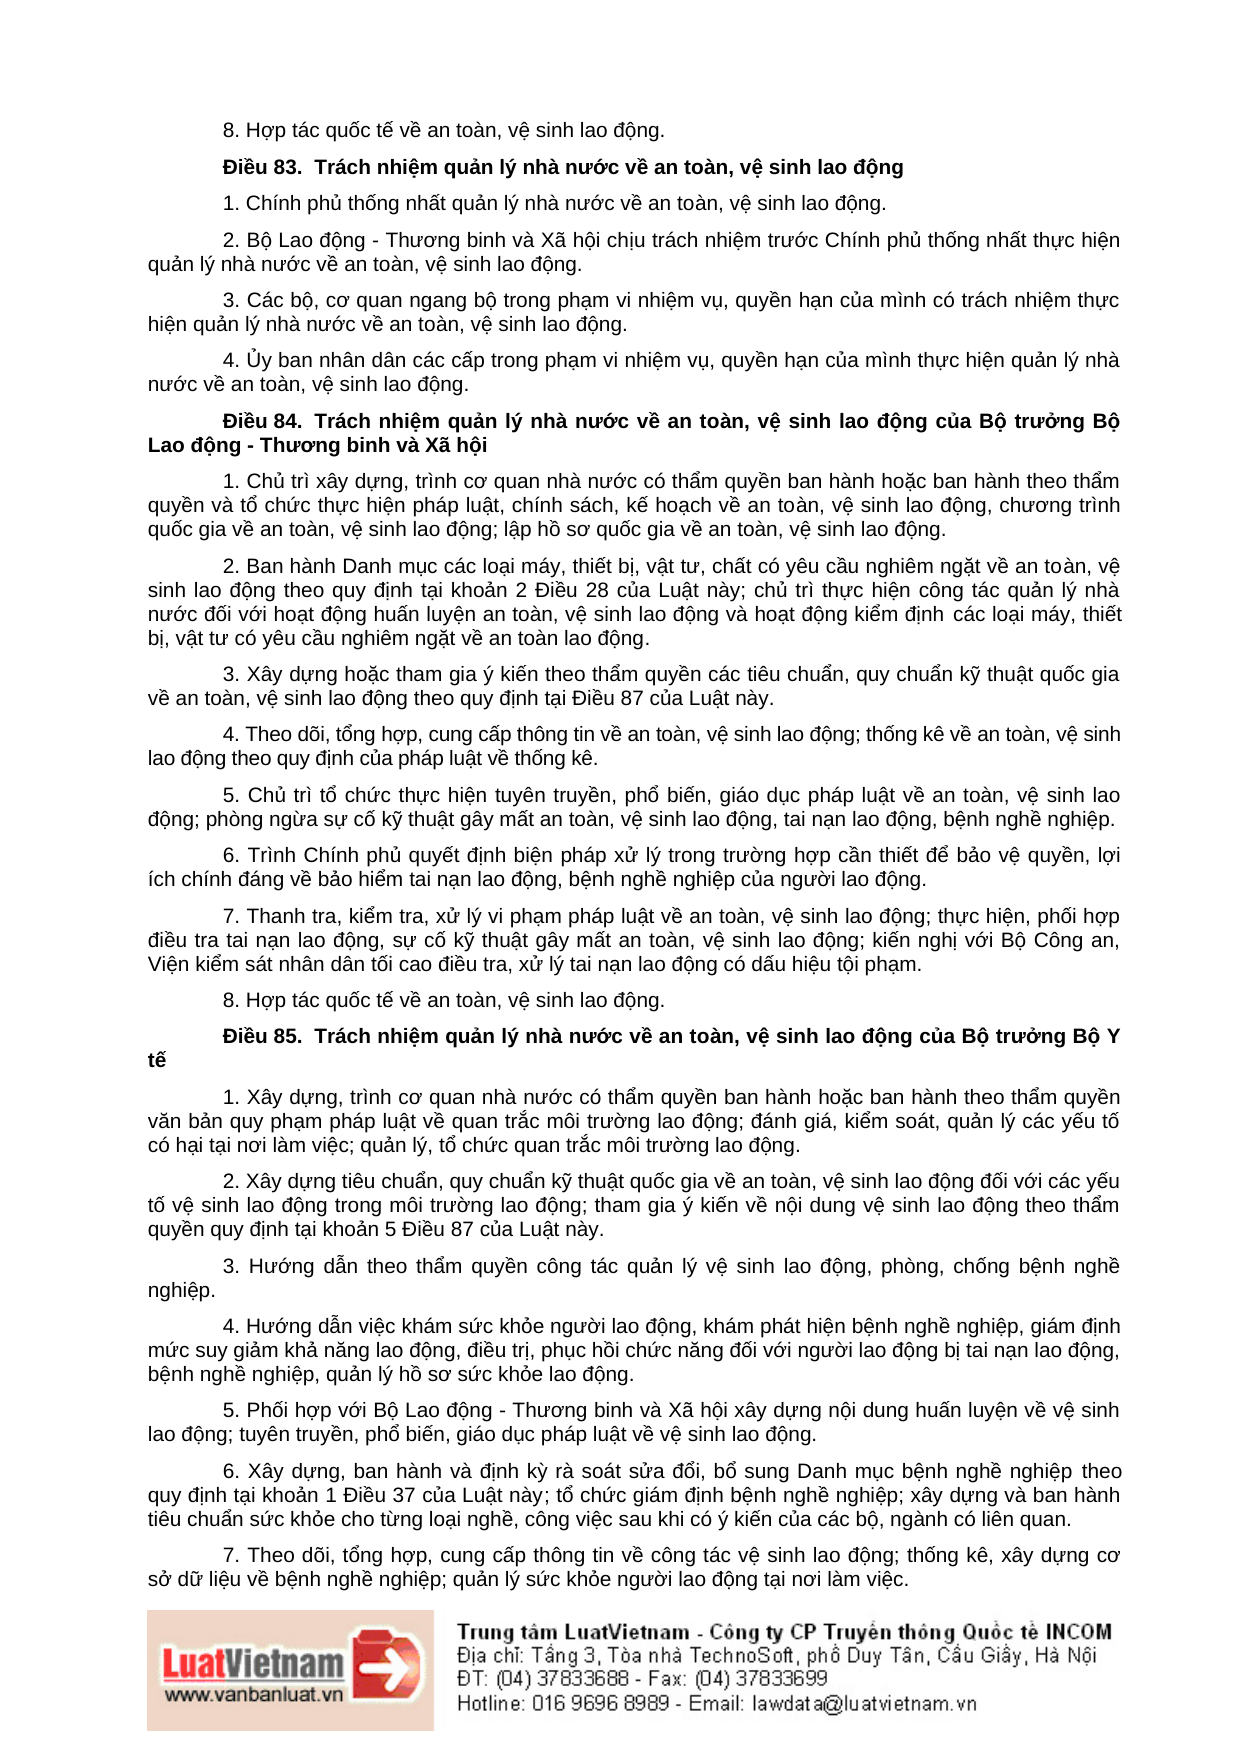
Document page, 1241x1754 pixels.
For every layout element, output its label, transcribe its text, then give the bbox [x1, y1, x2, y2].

text 4. Hướng dẫn việc khám sức khỏe người lao động, khám phát hiện bệnh nghề nghiệp, giám định mức suy giảm khả năng lao động, điều trị, phục hồi chức năng đối với người lao động bị tai nạn lao động, bệnh nghề nghiệp, quản lý hồ sơ sức khỏe lao động. [148, 1314, 1122, 1386]
text 4. Ủy ban nhân dân các cấp trong phạm vi nhiệm vụ, quyền hạn của mình thực hiện quản lý nhà nước về an toàn, vệ sinh lao động. [148, 348, 1122, 396]
text 1. Xây dựng, trình cơ quan nhà nước có thẩm quyền ban hành hoặc ban hành theo thẩm quyền văn bản quy phạm pháp luật về quan trắc môi trường lao động; đánh giá, kiểm soát, quản lý các yếu tố có hại tại nơi làm việc; quản lý, tổ chức quan trắc môi trường lao động. [148, 1085, 1122, 1157]
text 6. Xây dựng, ban hành và định kỳ rà soát sửa đổi, bổ sung Danh mục bệnh nghề nghiệp theo quy định tại khoản 1 Điều 37 của Luật này; tổ chức giám định bệnh nghề nghiệp; xây dựng và ban hành tiêu chuẩn sức khỏe cho từng loại nghề, công việc sau khi có ý kiến của các bộ, ngành có liên quan. [148, 1459, 1122, 1531]
text 2. Xây dựng tiêu chuẩn, quy chuẩn kỹ thuật quốc gia về an toàn, vệ sinh lao động đối với các yếu tố vệ sinh lao động trong môi trường lao động; tham gia ý kiến về nội dung vệ sinh lao động theo thẩm quyền quy định tại khoản 5 Điều 87 của Luật này. [148, 1169, 1122, 1241]
list Trách nhiệm quản lý nhà nước về an toàn, vệ sinh lao động [148, 154, 1122, 178]
text 8. Hợp tác quốc tế về an toàn, vệ sinh lao động. [148, 118, 1122, 142]
text 5. Phối hợp với Bộ Lao động - Thương binh và Xã hội xây dựng nội dung huấn luyện về vệ sinh lao động; tuyên truyền, phổ biến, giáo dục pháp luật về vệ sinh lao động. [148, 1398, 1122, 1446]
text 7. Theo dõi, tổng hợp, cung cấp thông tin về công tác vệ sinh lao động; thống kê, xây dựng cơ sở dữ liệu về bệnh nghề nghiệp; quản lý sức khỏe người lao động tại nơi làm việc. [148, 1543, 1122, 1591]
text 3. Xây dựng hoặc tham gia ý kiến theo thẩm quyền các tiêu chuẩn, quy chuẩn kỹ thuật quốc gia về an toàn, vệ sinh lao động theo quy định tại Điều 87 của Luật này. [148, 662, 1122, 710]
text 2. Ban hành Danh mục các loại máy, thiết bị, vật tư, chất có yêu cầu nghiêm ngặt về an toàn, vệ sinh lao động theo quy định tại khoản 2 Điều 28 của Luật này; chủ trì thực hiện công tác quản lý nhà nước đối với hoạt động huấn luyện an toàn, vệ sinh lao động và hoạt động kiểm định các loại máy, thiết bị, vật tư có yêu cầu nghiêm ngặt về an toàn lao động. [148, 553, 1122, 649]
text 7. Thanh tra, kiểm tra, xử lý vi phạm pháp luật về an toàn, vệ sinh lao động; thực hiện, phối hợp điều tra tai nạn lao động, sự cố kỹ thuật gây mất an toàn, vệ sinh lao động; kiến nghị với Bộ Công an, Viện kiểm sát nhân dân tối cao điều tra, xử lý tai nạn lao động có dấu hiệu tội phạm. [148, 903, 1122, 975]
text 3. Hướng dẫn theo thẩm quyền công tác quản lý vệ sinh lao động, phòng, chống bệnh nghề nghiệp. [148, 1253, 1122, 1301]
text 1. Chủ trì xây dựng, trình cơ quan nhà nước có thẩm quyền ban hành hoặc ban hành theo thẩm quyền và tổ chức thực hiện pháp luật, chính sách, kế hoạch về an toàn, vệ sinh lao động, chương trình quốc gia về an toàn, vệ sinh lao động; lập hồ sơ quốc gia về an toàn, vệ sinh lao động. [148, 469, 1122, 541]
list Trách nhiệm quản lý nhà nước về an toàn, vệ sinh lao động của Bộ trưởng Bộ Lao động - Thương binh và Xã hội [148, 409, 1122, 457]
text 8. Hợp tác quốc tế về an toàn, vệ sinh lao động. [148, 988, 1122, 1012]
text 4. Theo dõi, tổng hợp, cung cấp thông tin về an toàn, vệ sinh lao động; thống kê về an toàn, vệ sinh lao động theo quy định của pháp luật về thống kê. [148, 722, 1122, 770]
text 1. Chính phủ thống nhất quản lý nhà nước về an toàn, vệ sinh lao động. [148, 191, 1122, 215]
text 3. Các bộ, cơ quan ngang bộ trong phạm vi nhiệm vụ, quyền hạn của mình có trách nhiệm thực hiện quản lý nhà nước về an toàn, vệ sinh lao động. [148, 288, 1122, 336]
text 2. Bộ Lao động - Thương binh và Xã hội chịu trách nhiệm trước Chính phủ thống nhất thực hiện quản lý nhà nước về an toàn, vệ sinh lao động. [148, 227, 1122, 275]
list Trách nhiệm quản lý nhà nước về an toàn, vệ sinh lao động của Bộ trưởng Bộ Y tế [148, 1024, 1122, 1072]
text 5. Chủ trì tổ chức thực hiện tuyên truyền, phổ biến, giáo dục pháp luật về an toàn, vệ sinh lao động; phòng ngừa sự cố kỹ thuật gây mất an toàn, vệ sinh lao động, tai nạn lao động, bệnh nghề nghiệp. [148, 783, 1122, 831]
picture [147, 1610, 1122, 1731]
text 6. Trình Chính phủ quyết định biện pháp xử lý trong trường hợp cần thiết để bảo vệ quyền, lợi ích chính đáng về bảo hiểm tai nạn lao động, bệnh nghề nghiệp của người lao động. [148, 843, 1122, 891]
